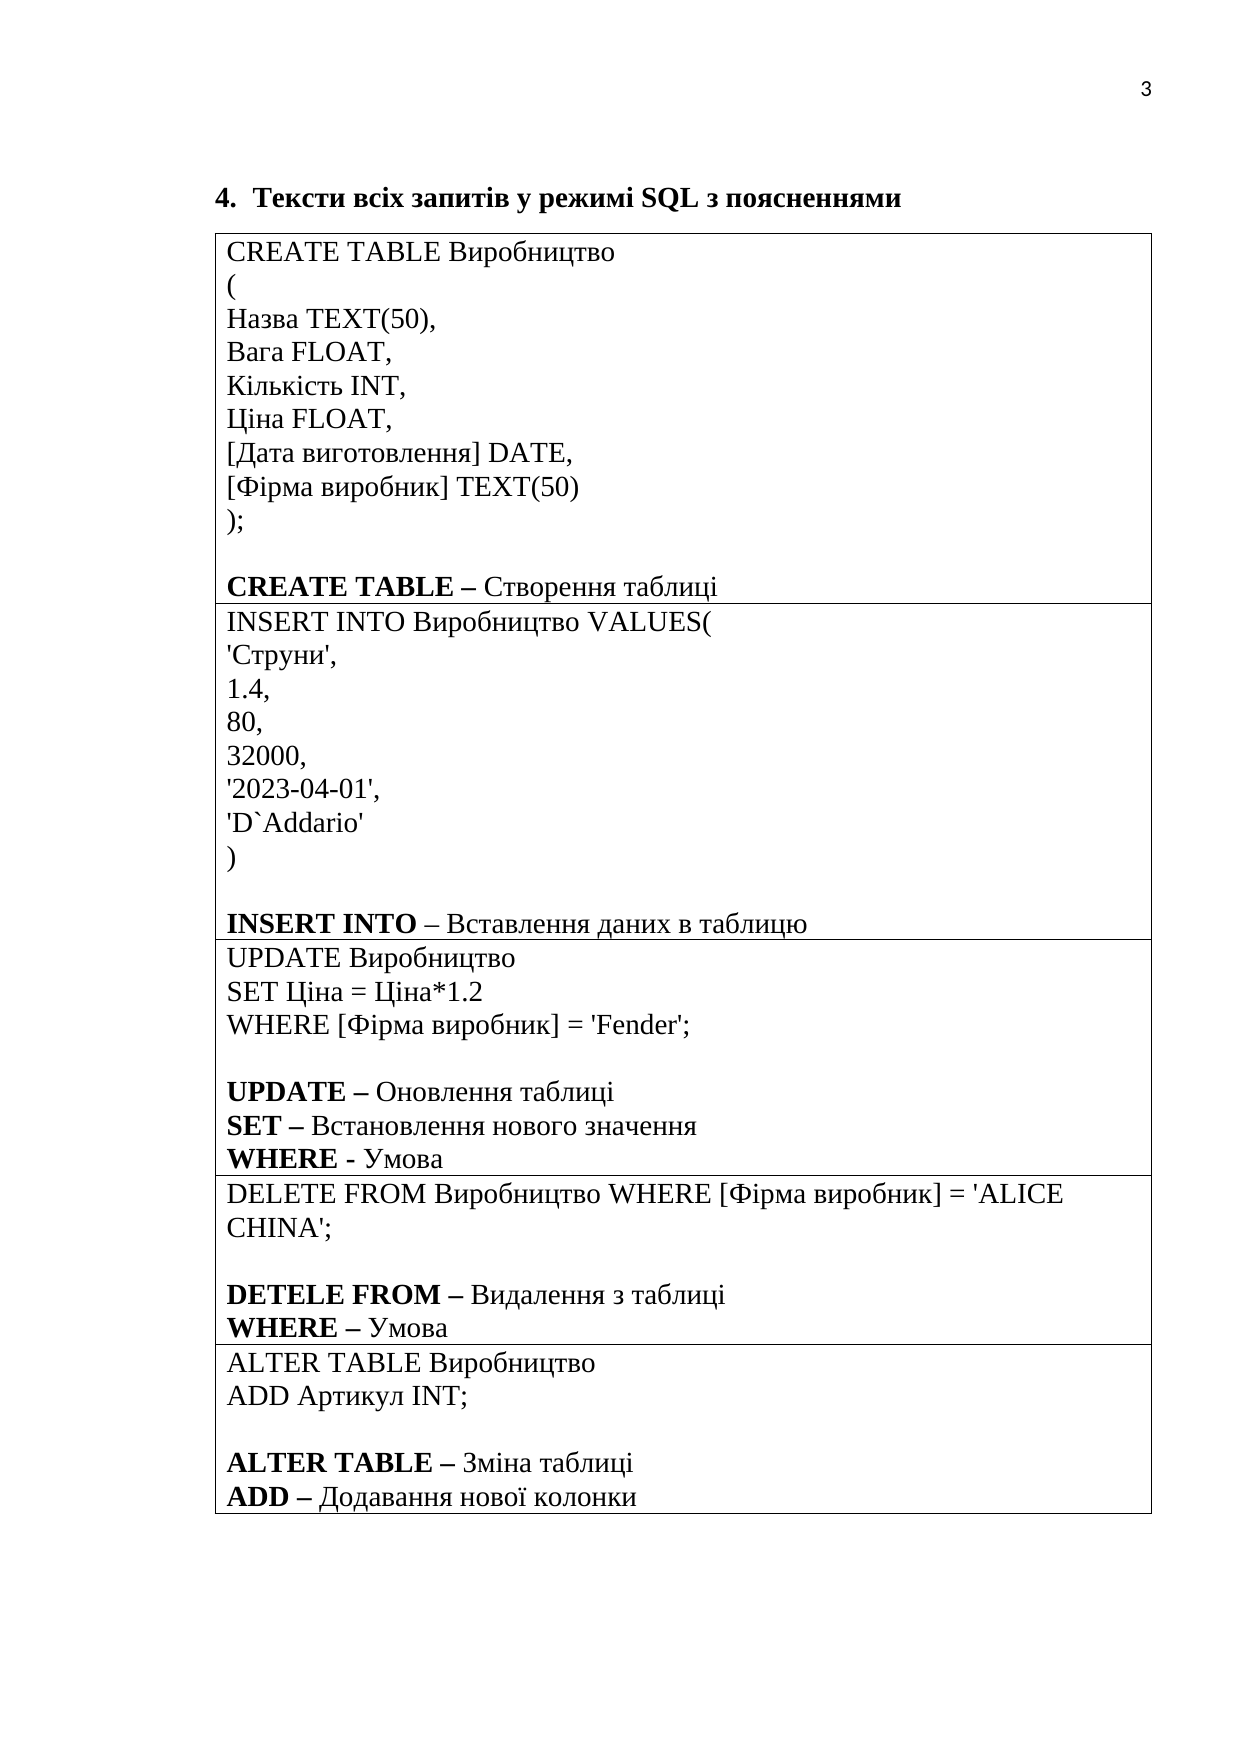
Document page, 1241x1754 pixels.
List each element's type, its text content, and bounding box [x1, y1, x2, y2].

table_header CREATE TABLE Виробництво ( Назва TEXT(50), Вага FLOAT, Кількість INT, Ціна FLOAT, [Дата виготовлення] DATE, [Фірма виробник] TEXT(50) ); CREATE TABLE – Створення таблиці [216, 234, 1151, 603]
list Тексти всіх запитів у режимі SQL з поясненнями [215, 180, 1152, 214]
table_cell UPDATE Виробництво SET Ціна = Ціна*1.2 WHERE [Фірма виробник] = 'Fender'; UPDATE – Оновлення таблиці SET – Встановлення нового значення WHERE - Умова [216, 940, 1151, 1175]
table_cell ALTER TABLE Виробництво ADD Артикул INT; ALTER TABLE – Зміна таблиці ADD – Додавання нової колонки [216, 1345, 1151, 1513]
table_cell DELETE FROM Виробництво WHERE [Фірма виробник] = 'ALICE CHINA'; DETELE FROM – Видалення з таблиці WHERE – Умова [216, 1176, 1151, 1344]
table_cell INSERT INTO Виробництво VALUES( 'Струни', 1.4, 80, 32000, '2023-04-01', 'D`Addario' ) INSERT INTO – Вставлення даних в таблицю [216, 604, 1151, 939]
